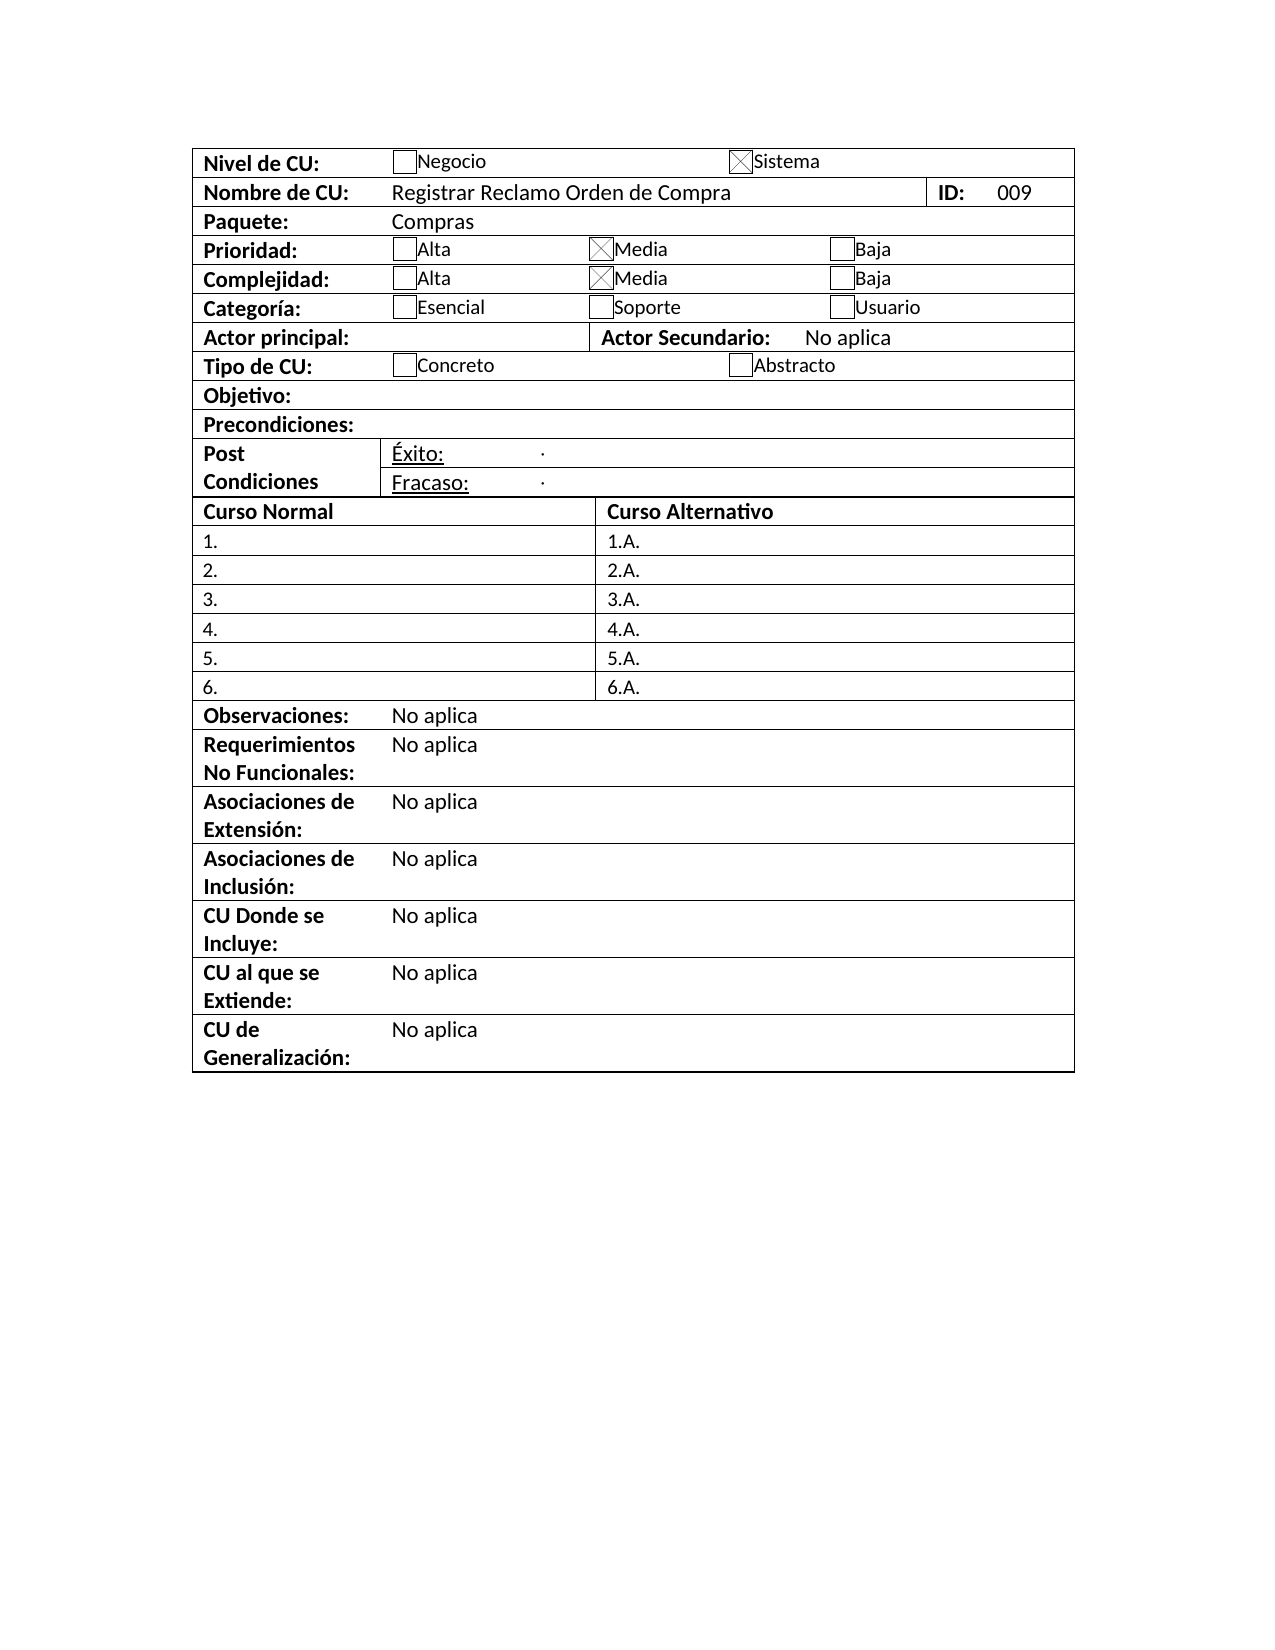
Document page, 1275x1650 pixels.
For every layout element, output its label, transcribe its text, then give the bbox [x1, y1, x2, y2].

table_cell [596, 526, 1074, 554]
table_header Nivel de CU: [193, 149, 380, 177]
table_cell Compras [380, 207, 1074, 235]
table_cell Concreto [380, 352, 717, 380]
table_cell Media [577, 236, 818, 264]
table_cell No aplica [380, 901, 1074, 957]
table_cell [380, 323, 589, 351]
table_cell Baja [818, 236, 1074, 264]
table_cell Actor principal: [193, 323, 380, 351]
table_cell Observaciones: [193, 701, 380, 729]
table_cell No aplica [380, 1015, 1074, 1071]
table_cell [596, 643, 1074, 671]
table_cell No aplica [380, 844, 1074, 900]
table_cell Abstracto [717, 352, 1074, 380]
table_cell CU Donde se Incluye: [193, 901, 380, 957]
table_cell [380, 410, 1074, 438]
table_cell Prioridad: [193, 236, 380, 264]
table_cell No aplica [380, 730, 1074, 786]
table_cell Curso Alternativo [596, 498, 1074, 525]
table_cell [193, 614, 595, 642]
table_cell Alta [380, 236, 577, 264]
table_cell [487, 468, 1074, 496]
table_cell CU al que se Extiende: [193, 958, 380, 1014]
table_cell [193, 643, 595, 671]
table_cell [596, 614, 1074, 642]
table_cell Categoría: [193, 294, 380, 322]
table_cell Soporte [577, 294, 818, 322]
table_cell [380, 381, 1074, 409]
table_header Negocio [380, 149, 717, 177]
table_cell Esencial [380, 294, 577, 322]
table_cell [596, 556, 1074, 583]
table_cell Usuario [818, 294, 1074, 322]
table_cell Éxito: [381, 439, 487, 467]
table_cell Media [577, 265, 818, 293]
table_cell Requerimientos No Funcionales: [193, 730, 380, 786]
table_cell Nombre de CU: [193, 178, 380, 206]
table_cell [596, 672, 1074, 700]
table_cell No aplica [380, 787, 1074, 843]
table_cell [193, 526, 595, 554]
table_cell Asociaciones de Inclusión: [193, 844, 380, 900]
table_cell No aplica [380, 701, 1074, 729]
table_cell Post Condiciones [193, 439, 380, 496]
table_cell [193, 556, 595, 583]
table_cell CU de Generalización: [193, 1015, 380, 1071]
table_cell No aplica [380, 958, 1074, 1014]
table_cell Complejidad: [193, 265, 380, 293]
table_cell ID: [927, 178, 986, 206]
table_cell Alta [380, 265, 577, 293]
table_cell Registrar Reclamo Orden de Compra [380, 178, 926, 206]
table_cell Asociaciones de Extensión: [193, 787, 380, 843]
table_cell Fracaso: [381, 468, 487, 496]
table_header Sistema [717, 149, 1074, 177]
table_cell [487, 439, 1074, 467]
table_cell No aplica [794, 323, 1074, 351]
table_cell 009 [986, 178, 1074, 206]
table_cell Curso Normal [193, 498, 595, 525]
table_cell Paquete: [193, 207, 380, 235]
table_cell [193, 672, 595, 700]
table_cell Actor Secundario: [590, 323, 794, 351]
table_cell [193, 585, 595, 613]
table_cell Tipo de CU: [193, 352, 380, 380]
table_cell Baja [818, 265, 1074, 293]
table_cell [596, 585, 1074, 613]
table_cell Precondiciones: [193, 410, 380, 438]
table_cell Objetivo: [193, 381, 380, 409]
